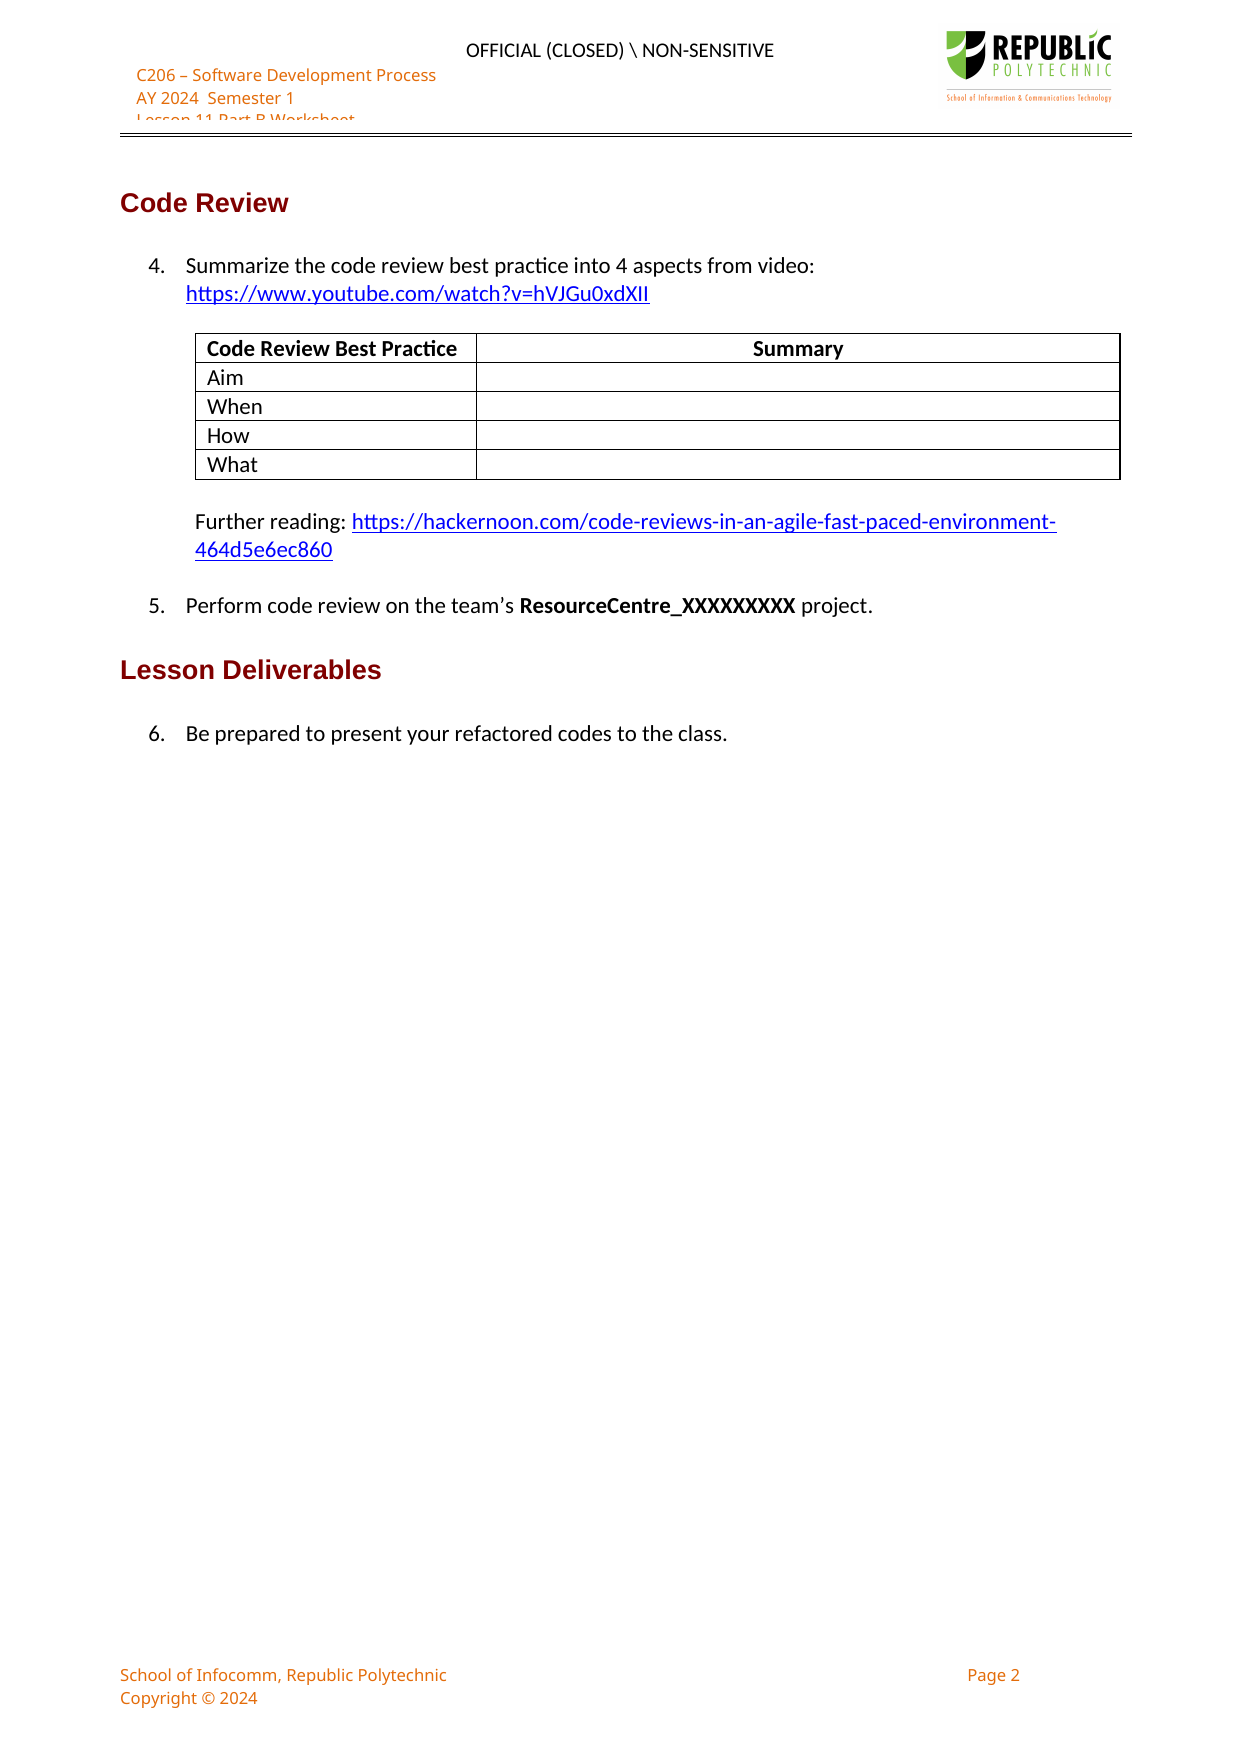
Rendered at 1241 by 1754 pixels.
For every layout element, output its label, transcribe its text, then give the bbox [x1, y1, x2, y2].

list Summarize the code review best practice into 4 aspects from video: https://www.youtube.com/watch?v=hVJGu0xdXII [148, 251, 1120, 307]
table_cell What [196, 450, 476, 478]
table_cell [477, 450, 1119, 478]
table_cell [477, 421, 1119, 449]
table_cell How [196, 421, 476, 449]
table_cell Aim [196, 363, 476, 391]
table_header Code Review Best Practice [196, 334, 476, 362]
table_cell [477, 392, 1119, 420]
text Further reading: https://hackernoon.com/code-reviews-in-an-agile-fast-paced-environment-464d5e6ec860 [195, 507, 1120, 563]
table_cell When [196, 392, 476, 420]
table_cell [477, 363, 1119, 391]
list Perform code review on the team’s ResourceCentre_XXXXXXXXX project. [148, 592, 1120, 619]
subtitle Code Review [120, 187, 1120, 218]
subtitle Lesson Deliverables [120, 654, 1120, 685]
table_header Summary [477, 334, 1119, 362]
list Be prepared to present your refactored codes to the class. [148, 719, 1120, 747]
picture [938, 23, 1120, 109]
